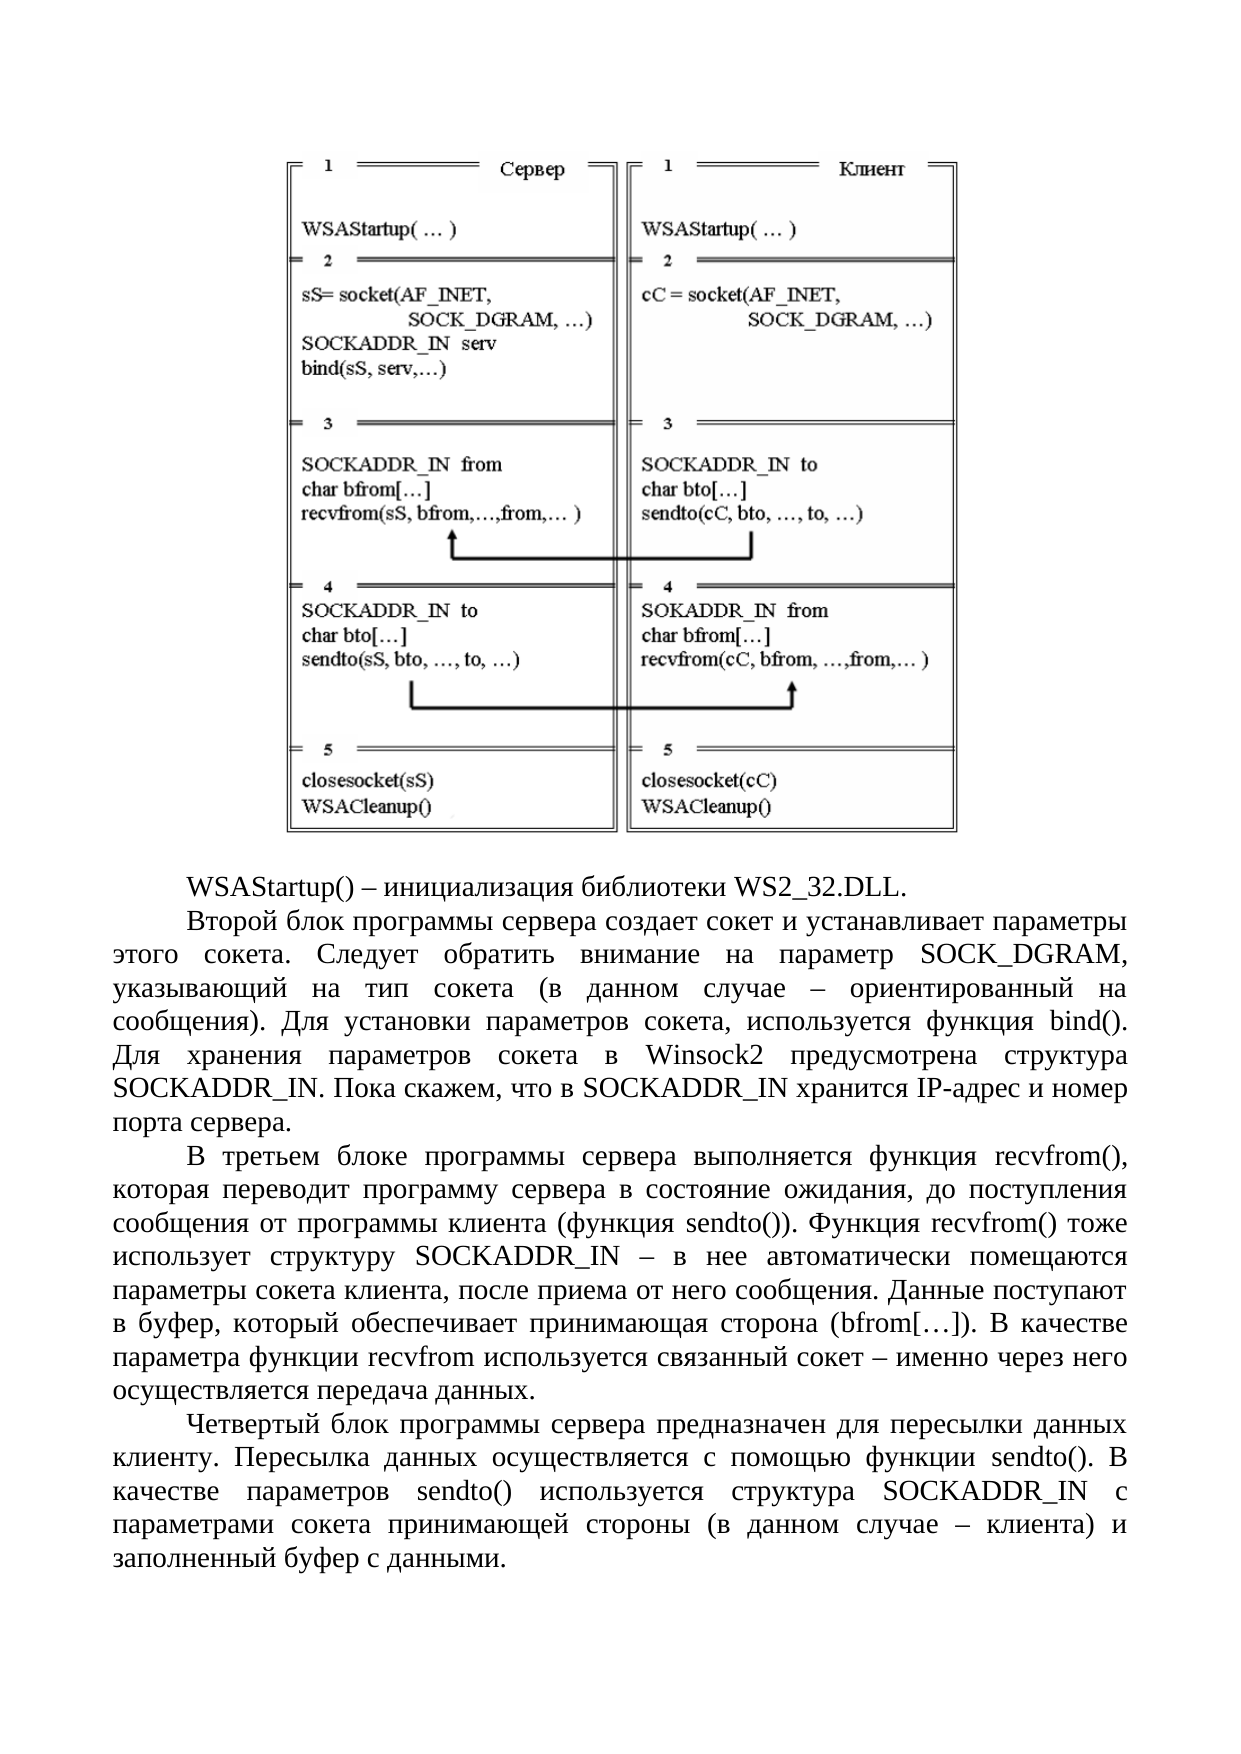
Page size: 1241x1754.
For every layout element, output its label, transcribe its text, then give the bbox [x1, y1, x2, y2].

text WSAStartup() – инициализация библиотеки WS2_32.DLL. [112, 869, 1128, 903]
text В третьем блоке программы сервера выполняется функция recvfrom(), которая переводит программу сервера в состояние ожидания, до поступления сообщения от программы клиента (функция sendto()). Функция recvfrom() тоже использует структуру SOCKADDR_IN – в нее автоматически помещаются параметры сокета клиента, после приема от него сообщения. Данные поступают в буфер, который обеспечивает принимающая сторона (bfrom[…]). В качестве параметра функции recvfrom используется связанный сокет – именно через него осуществляется передача данных. [112, 1138, 1128, 1406]
text Второй блок программы сервера создает сокет и устанавливает параметры этого сокета. Следует обратить внимание на параметр SOCK_DGRAM, указывающий на тип сокета (в данном случае – ориентированный на сообщения). Для установки параметров сокета, используется функция bind(). Для хранения параметров сокета в Winsock2 предусмотрена структура SOCKADDR_IN. Пока скажем, что в SOCKADDR_IN хранится IP-адрес и номер порта сервера. [112, 903, 1128, 1138]
text Четвертый блок программы сервера предназначен для пересылки данных клиенту. Пересылка данных осуществляется с помощью функции sendto(). В качестве параметров sendto() используется структура SOCKADDR_IN с параметрами сокета принимающей стороны (в данном случае – клиента) и заполненный буфер с данными. [112, 1406, 1128, 1574]
picture [271, 151, 969, 836]
